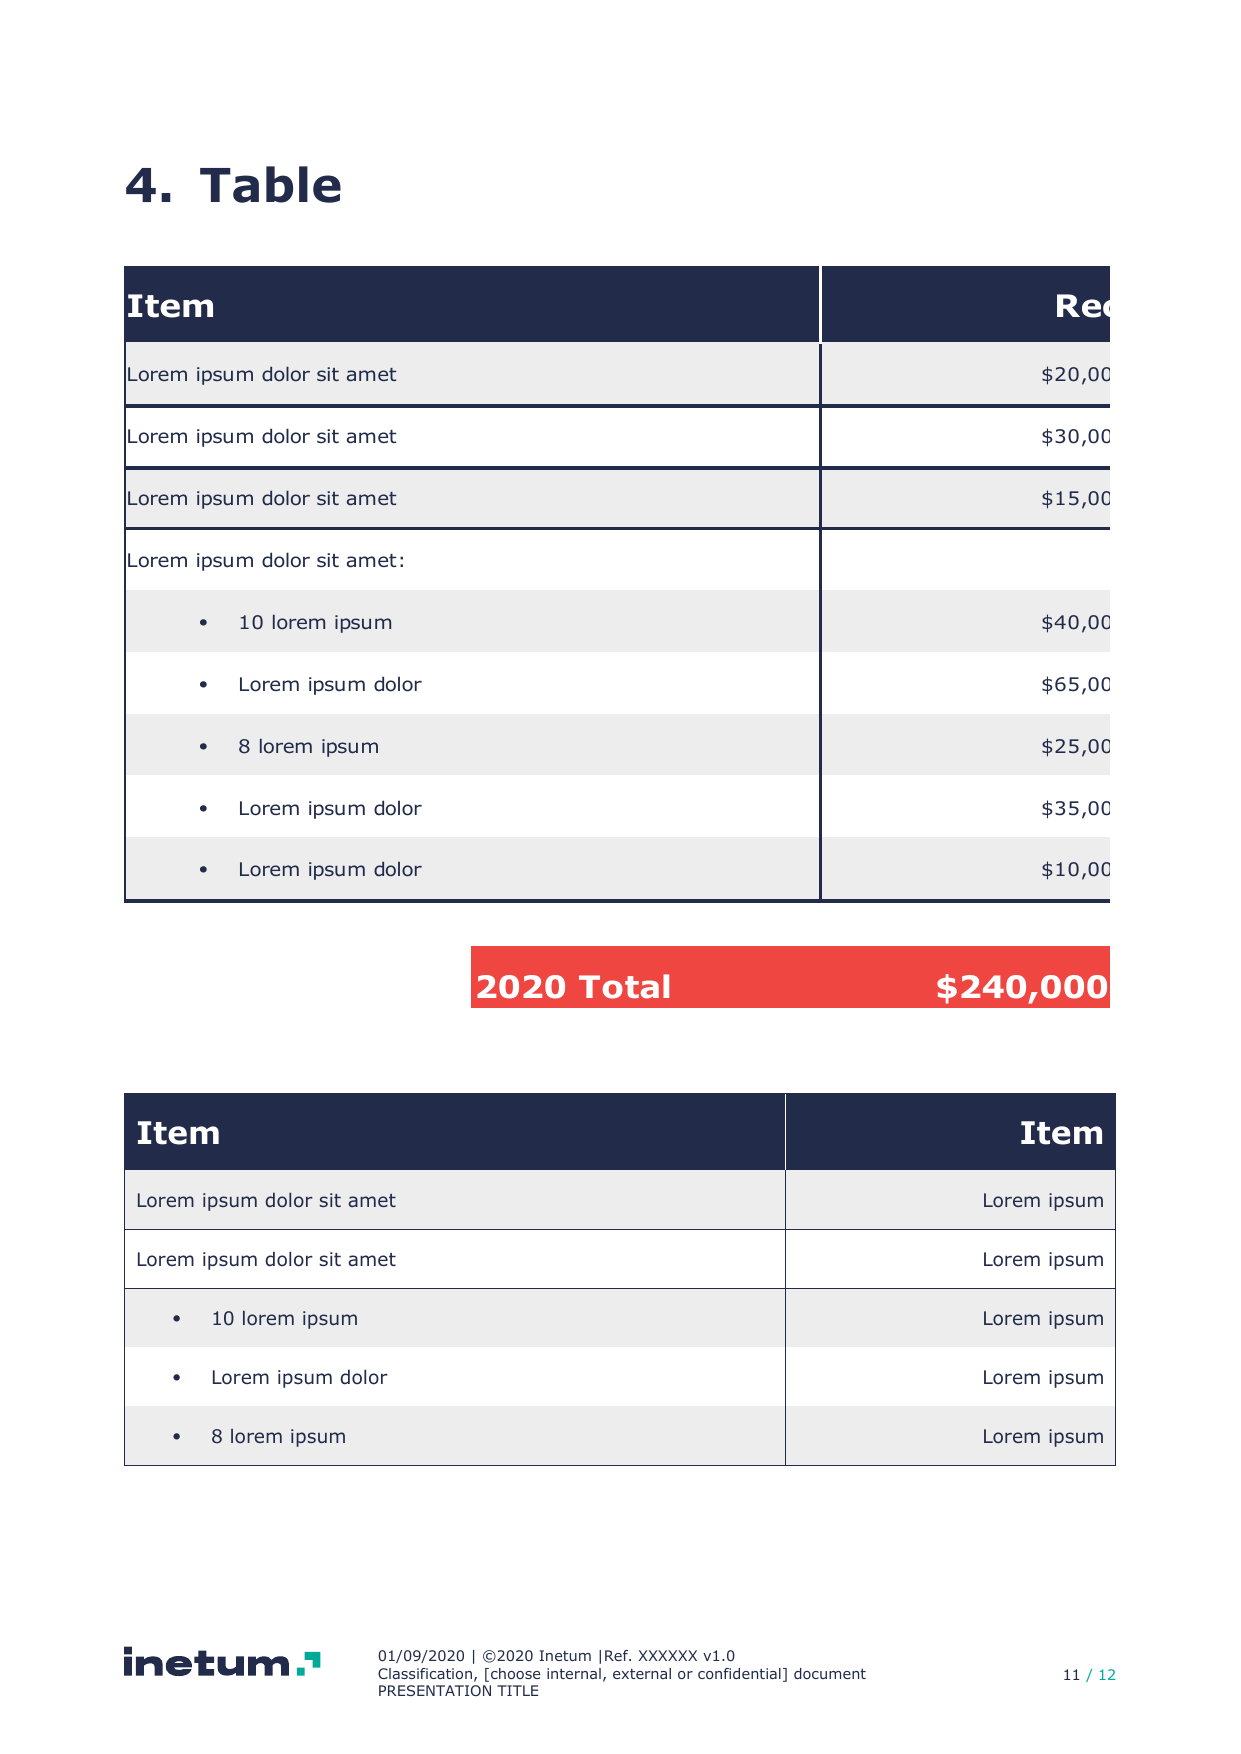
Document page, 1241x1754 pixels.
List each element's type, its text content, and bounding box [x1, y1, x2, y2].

table_header Item [125, 1094, 785, 1170]
subtitle Table [124, 155, 1116, 212]
table_cell Lorem ipsum dolor sit amet [125, 1170, 785, 1229]
table_header Item [786, 1094, 1115, 1170]
table_cell Lorem ipsum [786, 1347, 1115, 1406]
table_cell Lorem ipsum [786, 1230, 1115, 1288]
table_cell Lorem ipsum [786, 1289, 1115, 1347]
table_cell 10 lorem ipsum [125, 1289, 785, 1347]
table_cell 8 lorem ipsum [125, 1406, 785, 1465]
table_cell Lorem ipsum dolor sit amet [125, 1230, 785, 1288]
table_cell Lorem ipsum [786, 1406, 1115, 1465]
table_cell Lorem ipsum dolor [125, 1347, 785, 1406]
table_cell Lorem ipsum [786, 1170, 1115, 1229]
